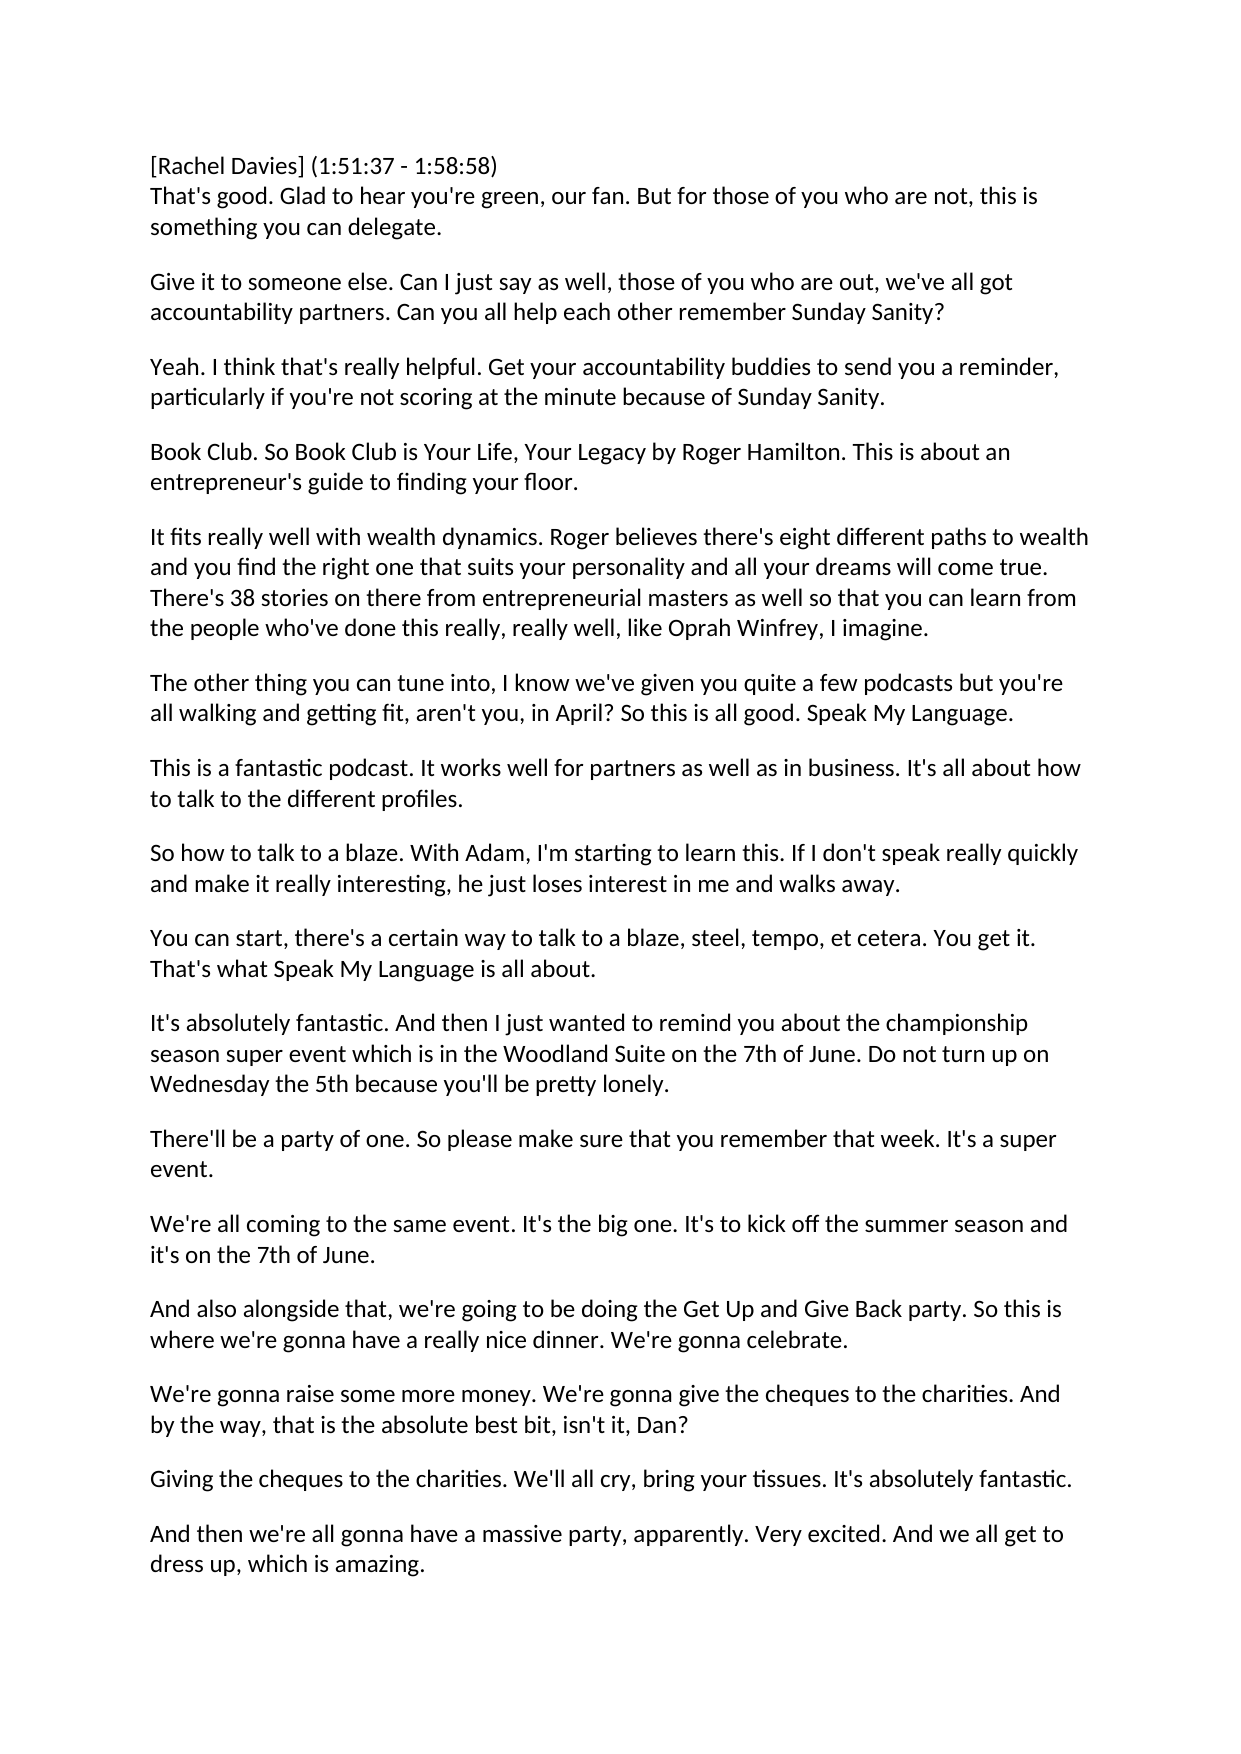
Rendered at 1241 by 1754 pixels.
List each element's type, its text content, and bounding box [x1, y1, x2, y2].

text So how to talk to a blaze. With Adam, I'm starting to learn this. If I don't speak really quickly and make it really interesting, he just loses interest in me and walks away. [150, 837, 1090, 898]
text It's absolutely fantastic. And then I just wanted to remind you about the championship season super event which is in the Woodland Suite on the 7th of June. Do not turn up on Wednesday the 5th because you'll be pretty lonely. [150, 1007, 1090, 1099]
text And also alongside that, we're going to be doing the Get Up and Give Back party. So this is where we're gonna have a really nice dinner. We're gonna celebrate. [150, 1293, 1090, 1354]
text Book Club. So Book Club is Your Life, Your Legacy by Roger Hamilton. This is about an entrepreneur's guide to finding your floor. [150, 436, 1090, 497]
text Yeah. I think that's really helpful. Get your accountability buddies to send you a reminder, particularly if you're not scoring at the minute because of Sunday Sanity. [150, 351, 1090, 412]
text And then we're all gonna have a massive party, apparently. Very excited. And we all get to dress up, which is amazing. [150, 1518, 1090, 1579]
text It fits really well with wealth dynamics. Roger believes there's eight different paths to wealth and you find the right one that suits your personality and all your dreams will come true. There's 38 stories on there from entrepreneurial masters as well so that you can learn from the people who've done this really, really well, like Oprah Winfrey, I imagine. [150, 521, 1090, 643]
text Giving the cheques to the charities. We'll all cry, bring your tissues. It's absolutely fantastic. [150, 1463, 1090, 1494]
text The other thing you can tune into, I know we've given you quite a few podcasts but you're all walking and getting fit, aren't you, in April? So this is all good. Speak My Language. [150, 667, 1090, 728]
text We're all coming to the same event. It's the big one. It's to kick off the summer season and it's on the 7th of June. [150, 1208, 1090, 1269]
text [Rachel Davies] (1:51:37 - 1:58:58) [150, 150, 1090, 181]
text We're gonna raise some more money. We're gonna give the cheques to the charities. And by the way, that is the absolute best bit, isn't it, Dan? [150, 1378, 1090, 1439]
text Give it to someone else. Can I just say as well, those of you who are out, we've all got accountability partners. Can you all help each other remember Sunday Sanity? [150, 266, 1090, 327]
text You can start, there's a certain way to talk to a blaze, steel, tempo, et cetera. You get it. That's what Speak My Language is all about. [150, 922, 1090, 983]
text That's good. Glad to hear you're green, our fan. But for those of you who are not, this is something you can delegate. [150, 181, 1090, 242]
text There'll be a party of one. So please make sure that you remember that week. It's a super event. [150, 1123, 1090, 1184]
text This is a fantastic podcast. It works well for partners as well as in business. It's all about how to talk to the different profiles. [150, 752, 1090, 813]
